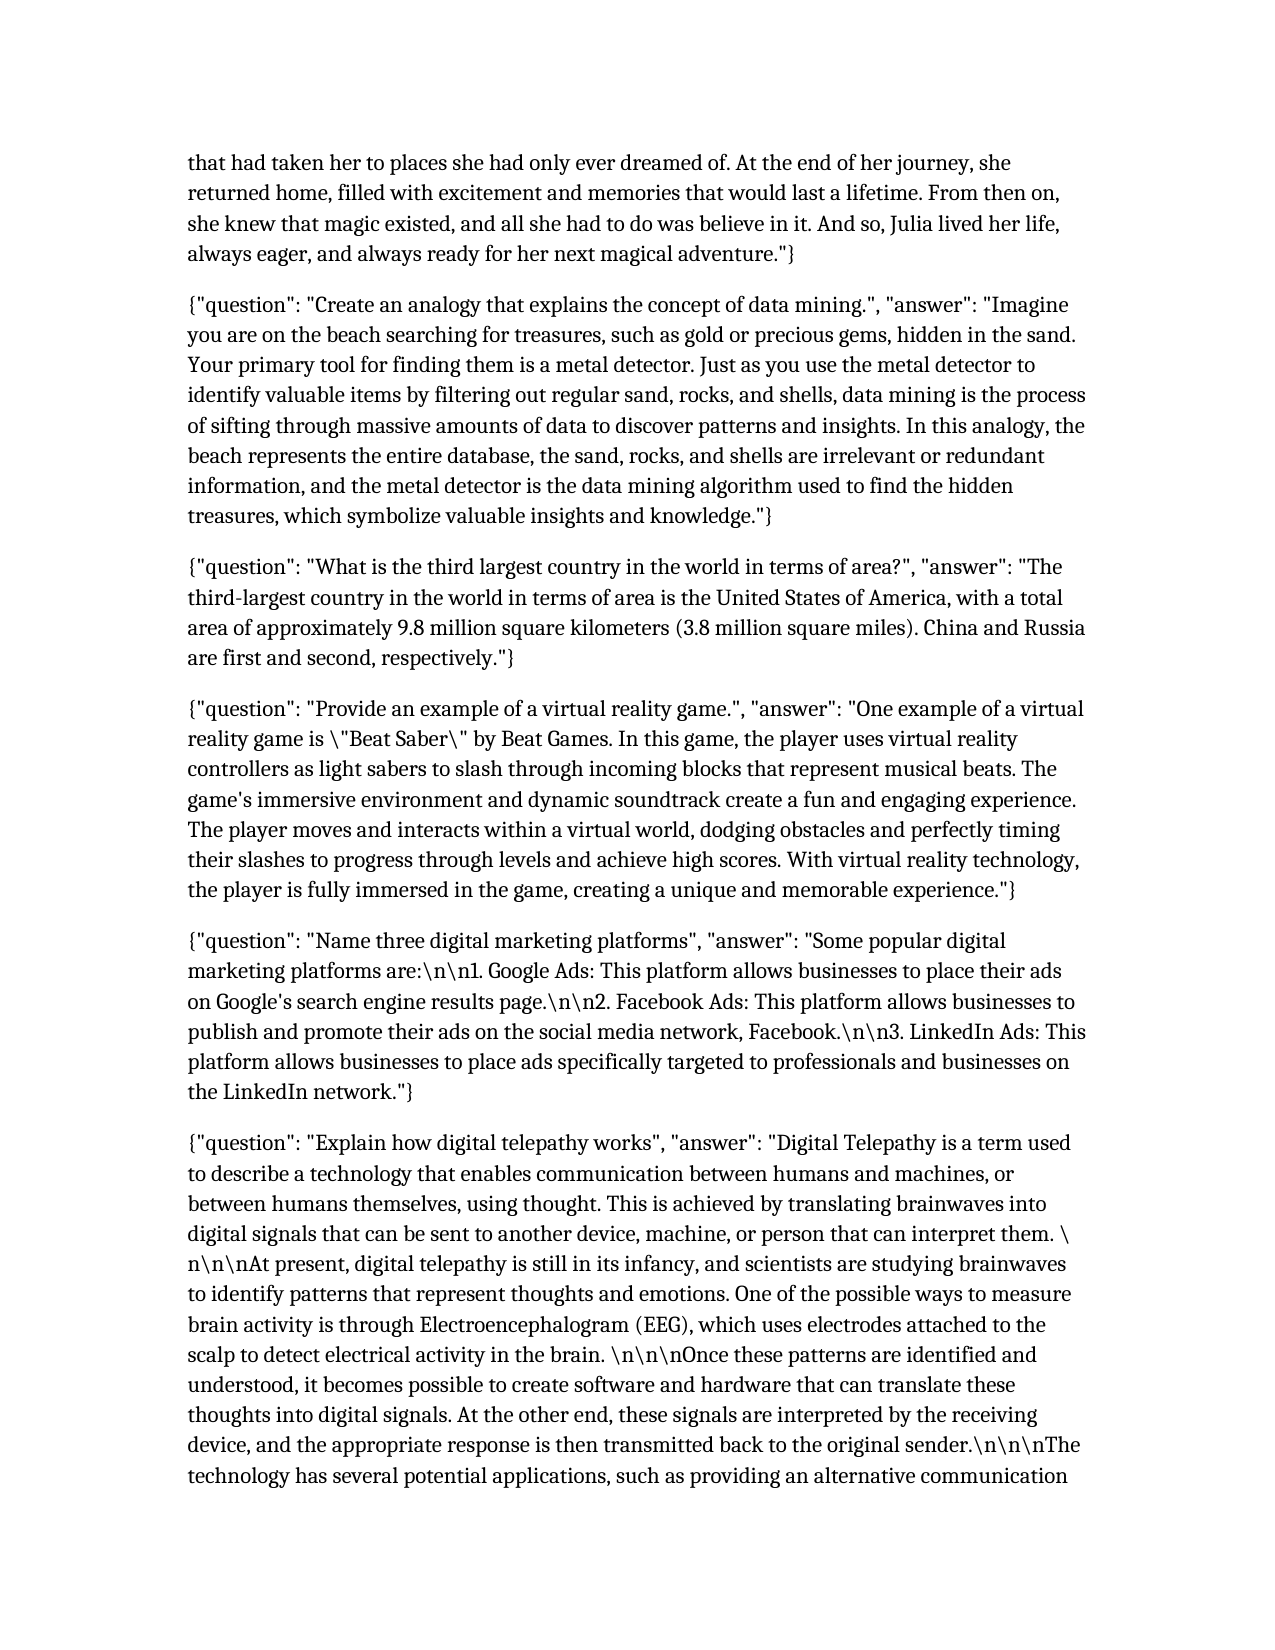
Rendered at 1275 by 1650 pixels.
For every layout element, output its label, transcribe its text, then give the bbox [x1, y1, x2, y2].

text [187, 1130, 1087, 1489]
text {"question": "What is the third largest country in the world in terms of area?", "answer": "The third-largest country in the world in terms of area is the United States of America, with a total area of approximately 9.8 million square kilometers (3.8 million square miles). China and Russia are first and second, respectively."} [187, 554, 1087, 671]
text {"question": "Provide an example of a virtual reality game.", "answer": "One example of a virtual reality game is \"Beat Saber\" by Beat Games. In this game, the player uses virtual reality controllers as light sabers to slash through incoming blocks that represent musical beats. The game's immersive environment and dynamic soundtrack create a fun and engaging experience. The player moves and interacts within a virtual world, dodging obstacles and perfectly timing their slashes to progress through levels and achieve high scores. With virtual reality technology, the player is fully immersed in the game, creating a unique and memorable experience."} [187, 696, 1087, 903]
text {"question": "Name three digital marketing platforms", "answer": "Some popular digital marketing platforms are:\n\n1. Google Ads: This platform allows businesses to place their ads on Google's search engine results page.\n\n2. Facebook Ads: This platform allows businesses to publish and promote their ads on the social media network, Facebook.\n\n3. LinkedIn Ads: This platform allows businesses to place ads specifically targeted to professionals and businesses on the LinkedIn network."} [187, 928, 1087, 1106]
text {"question": "Create an analogy that explains the concept of data mining.", "answer": "Imagine you are on the beach searching for treasures, such as gold or precious gems, hidden in the sand. Your primary tool for finding them is a metal detector. Just as you use the metal detector to identify valuable items by filtering out regular sand, rocks, and shells, data mining is the process of sifting through massive amounts of data to discover patterns and insights. In this analogy, the beach represents the entire database, the sand, rocks, and shells are irrelevant or redundant information, and the metal detector is the data mining algorithm used to find the hidden treasures, which symbolize valuable insights and knowledge."} [187, 292, 1087, 529]
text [187, 150, 1087, 267]
